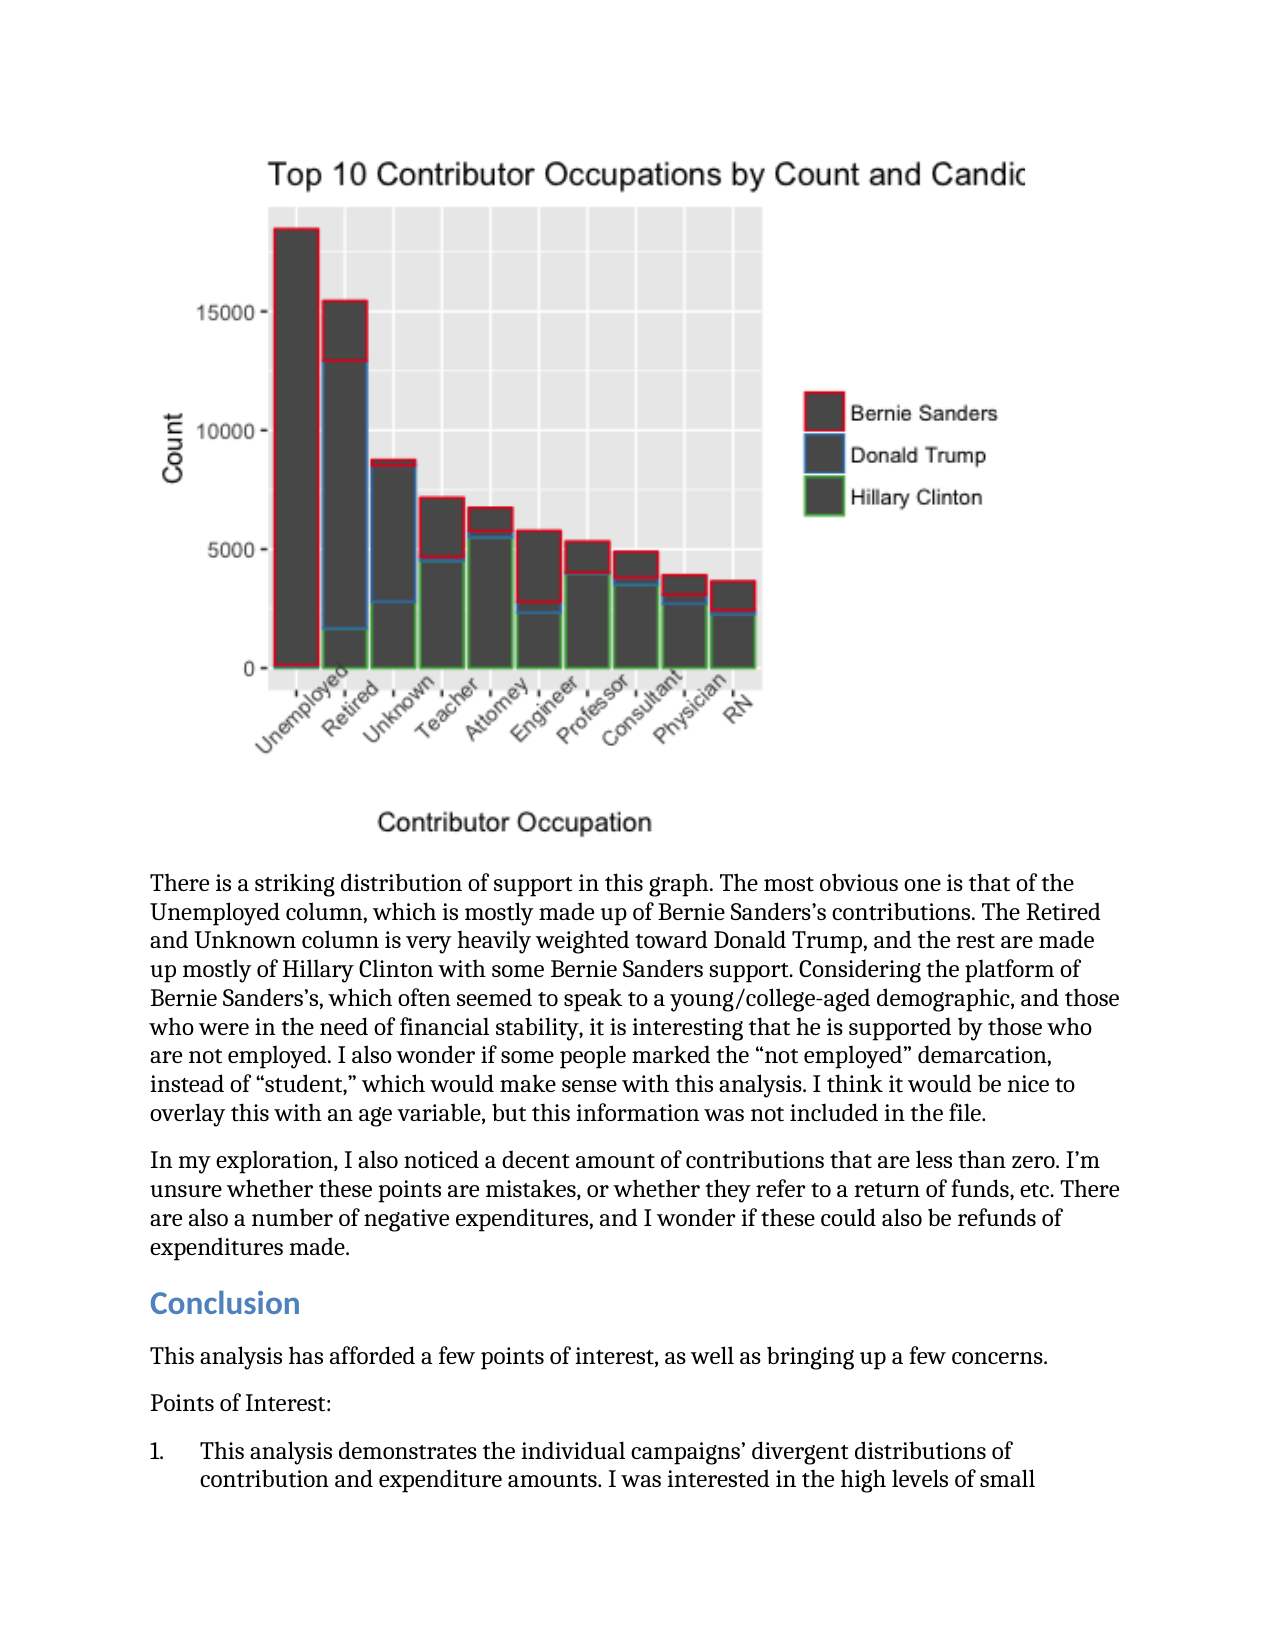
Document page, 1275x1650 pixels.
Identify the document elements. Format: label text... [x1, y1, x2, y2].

text This analysis has afforded a few points of interest, as well as bringing up a few concerns. [150, 1342, 1125, 1370]
text Points of Interest: [150, 1389, 1125, 1418]
subtitle Conclusion [150, 1282, 1125, 1323]
text In my exploration, I also noticed a decent amount of contributions that are less than zero. I’m unsure whether these points are mistakes, or whether they refer to a return of funds, etc. There are also a number of negative expenditures, and I wonder if these could also be refunds of expenditures made. [150, 1146, 1125, 1261]
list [150, 1437, 1125, 1494]
text There is a striking distribution of support in this graph. The most obvious one is that of the Unemployed column, which is mostly made up of Bernie Sanders’s contributions. The Retired and Unknown column is very heavily weighted toward Donald Trump, and the rest are made up mostly of Hillary Clinton with some Bernie Sanders support. Considering the platform of Bernie Sanders’s, which often seemed to speak to a young/college-aged demographic, and those who were in the need of financial stability, it is interesting that he is supported by those who are not employed. I also wonder if some people marked the “not employed” demarcation, instead of “student,” which would make sense with this analysis. I think it would be nice to overlay this with an age variable, but this information was not included in the file. [150, 869, 1125, 1127]
picture [150, 150, 1025, 850]
